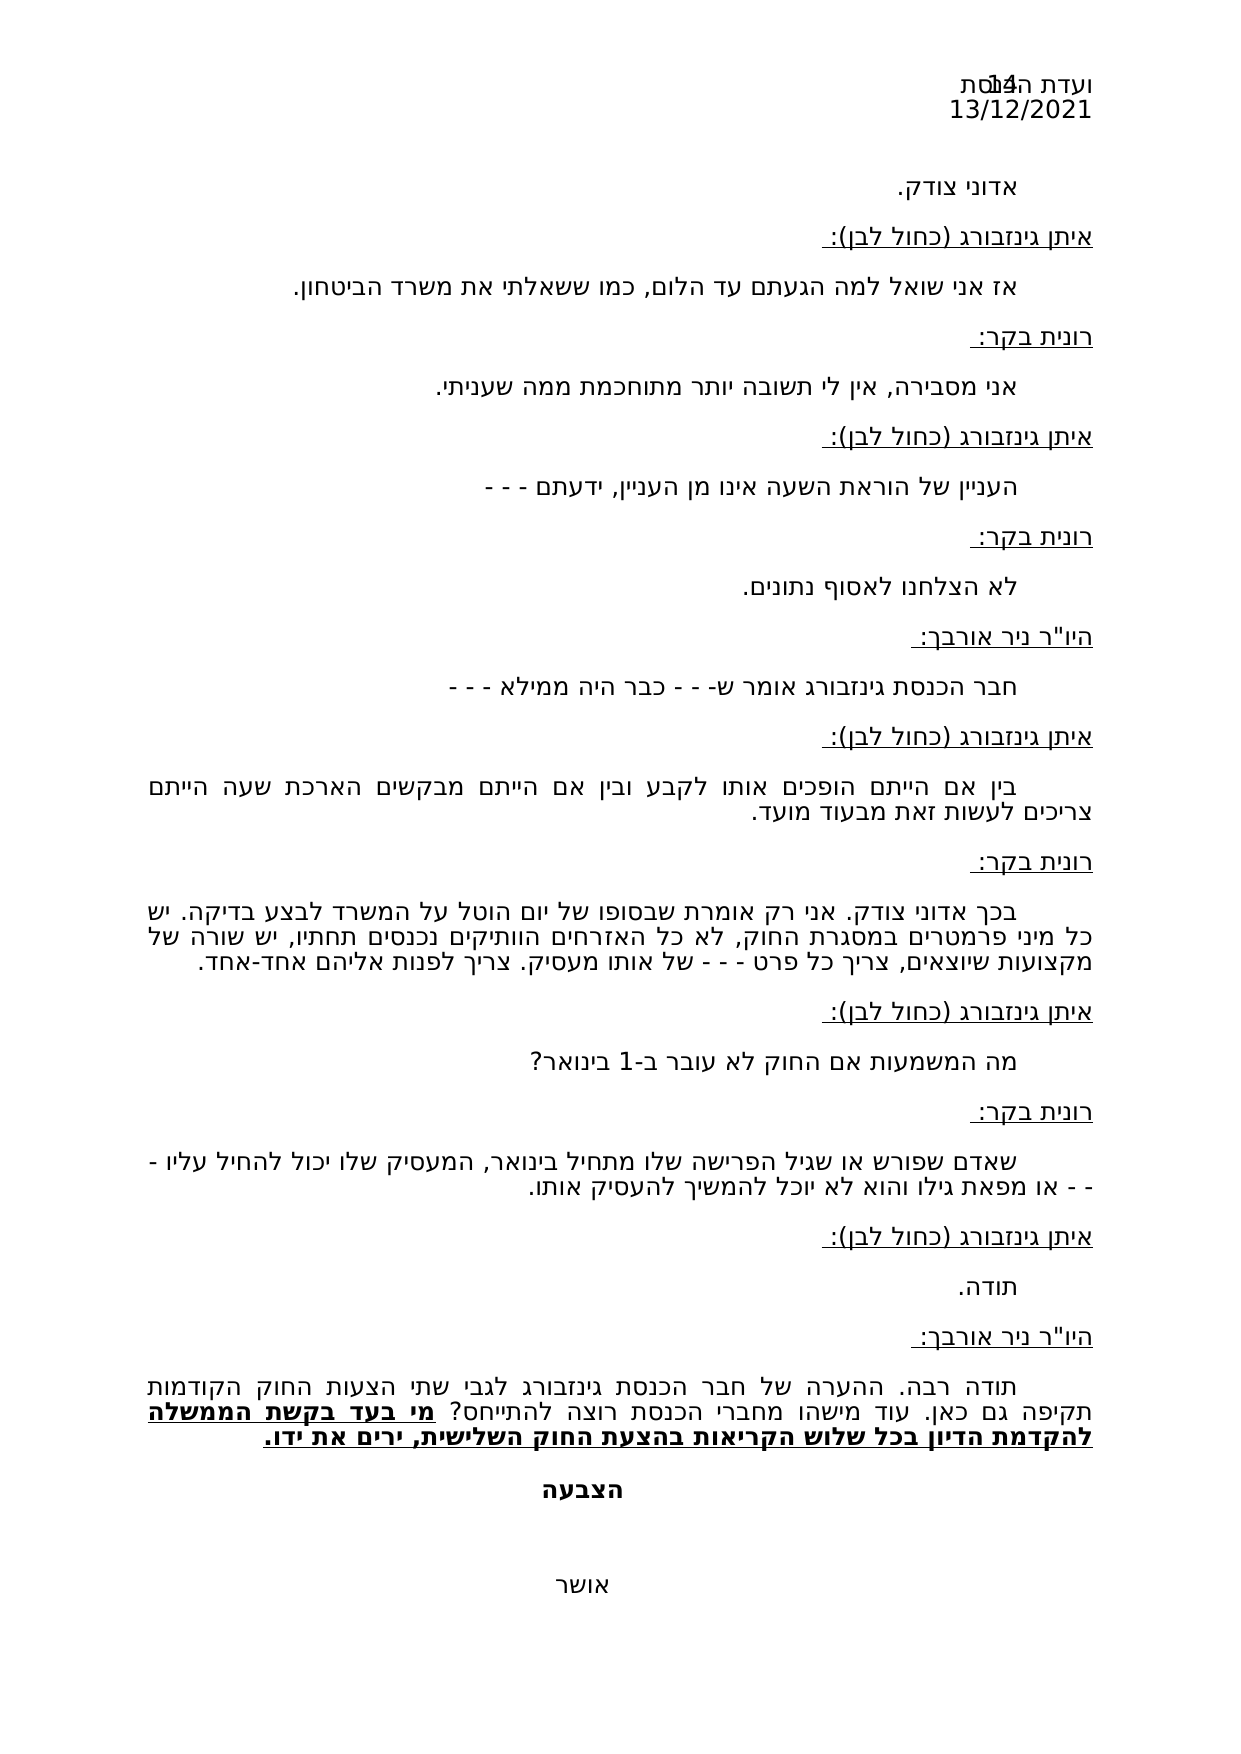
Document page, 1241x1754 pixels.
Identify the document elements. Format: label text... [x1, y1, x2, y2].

text שאדם שפורש או שגיל הפרישה שלו מתחיל בינואר, המעסיק שלו יכול להחיל עליו - - - או מפאת גילו והוא לא יוכל להמשיך להעסיק אותו. [147, 1150, 1093, 1200]
text מה המשמעות אם החוק לא עובר ב-1 בינואר? [147, 1050, 1093, 1075]
text << דובר >> רונית בקר: << דובר >> [147, 525, 1093, 550]
text בכך אדוני צודק. אני רק אומרת שבסופו של יום הוטל על המשרד לבצע בדיקה. יש כל מיני פרמטרים במסגרת החוק, לא כל האזרחים הוותיקים נכנסים תחתיו, יש שורה של מקצועות שיוצאים, צריך כל פרט - - - של אותו מעסיק. צריך לפנות אליהם אחד-אחד. [147, 900, 1093, 975]
text << יור >> היו"ר ניר אורבך: << יור >> [147, 1325, 1093, 1350]
text העניין של הוראת השעה אינו מן העניין, ידעתם - - - [147, 475, 1093, 500]
text << דובר >> רונית בקר: << דובר >> [147, 850, 1093, 875]
text בין אם הייתם הופכים אותו לקבע ובין אם הייתם מבקשים הארכת שעה הייתם צריכים לעשות זאת מבעוד מועד. [147, 775, 1093, 825]
text << דובר >> רונית בקר: << דובר >> [147, 1100, 1093, 1125]
text << דובר >> רונית בקר: << דובר >> [147, 325, 1093, 350]
text << יור >> היו"ר ניר אורבך: << יור >> [147, 625, 1093, 650]
text תודה. [147, 1275, 1093, 1300]
text << דובר >> איתן גינזבורג (כחול לבן): << דובר >> [147, 1000, 1093, 1025]
text אז אני שואל למה הגעתם עד הלום, כמו ששאלתי את משרד הביטחון. [147, 275, 1093, 300]
text << דובר >> איתן גינזבורג (כחול לבן): << דובר >> [147, 425, 1093, 450]
text << דובר >> איתן גינזבורג (כחול לבן): << דובר >> [147, 725, 1093, 750]
text אדוני צודק. [147, 175, 1093, 200]
text לא הצלחנו לאסוף נתונים. [147, 575, 1093, 600]
text אושר [147, 1570, 1093, 1599]
text אני מסבירה, אין לי תשובה יותר מתוחכמת ממה שעניתי. [147, 375, 1093, 400]
text הצבעה [147, 1475, 1093, 1504]
text << דובר >> איתן גינזבורג (כחול לבן): << דובר >> [147, 1225, 1093, 1250]
text חבר הכנסת גינזבורג אומר ש- - - כבר היה ממילא - - - [147, 675, 1093, 700]
text << דובר >> איתן גינזבורג (כחול לבן): << דובר >> [147, 225, 1093, 250]
text תודה רבה. ההערה של חבר הכנסת גינזבורג לגבי שתי הצעות החוק הקודמות תקיפה גם כאן. עוד מישהו מחברי הכנסת רוצה להתייחס? מי בעד בקשת הממשלה להקדמת הדיון בכל שלוש הקריאות בהצעת החוק השלישית, ירים את ידו. [147, 1375, 1093, 1450]
